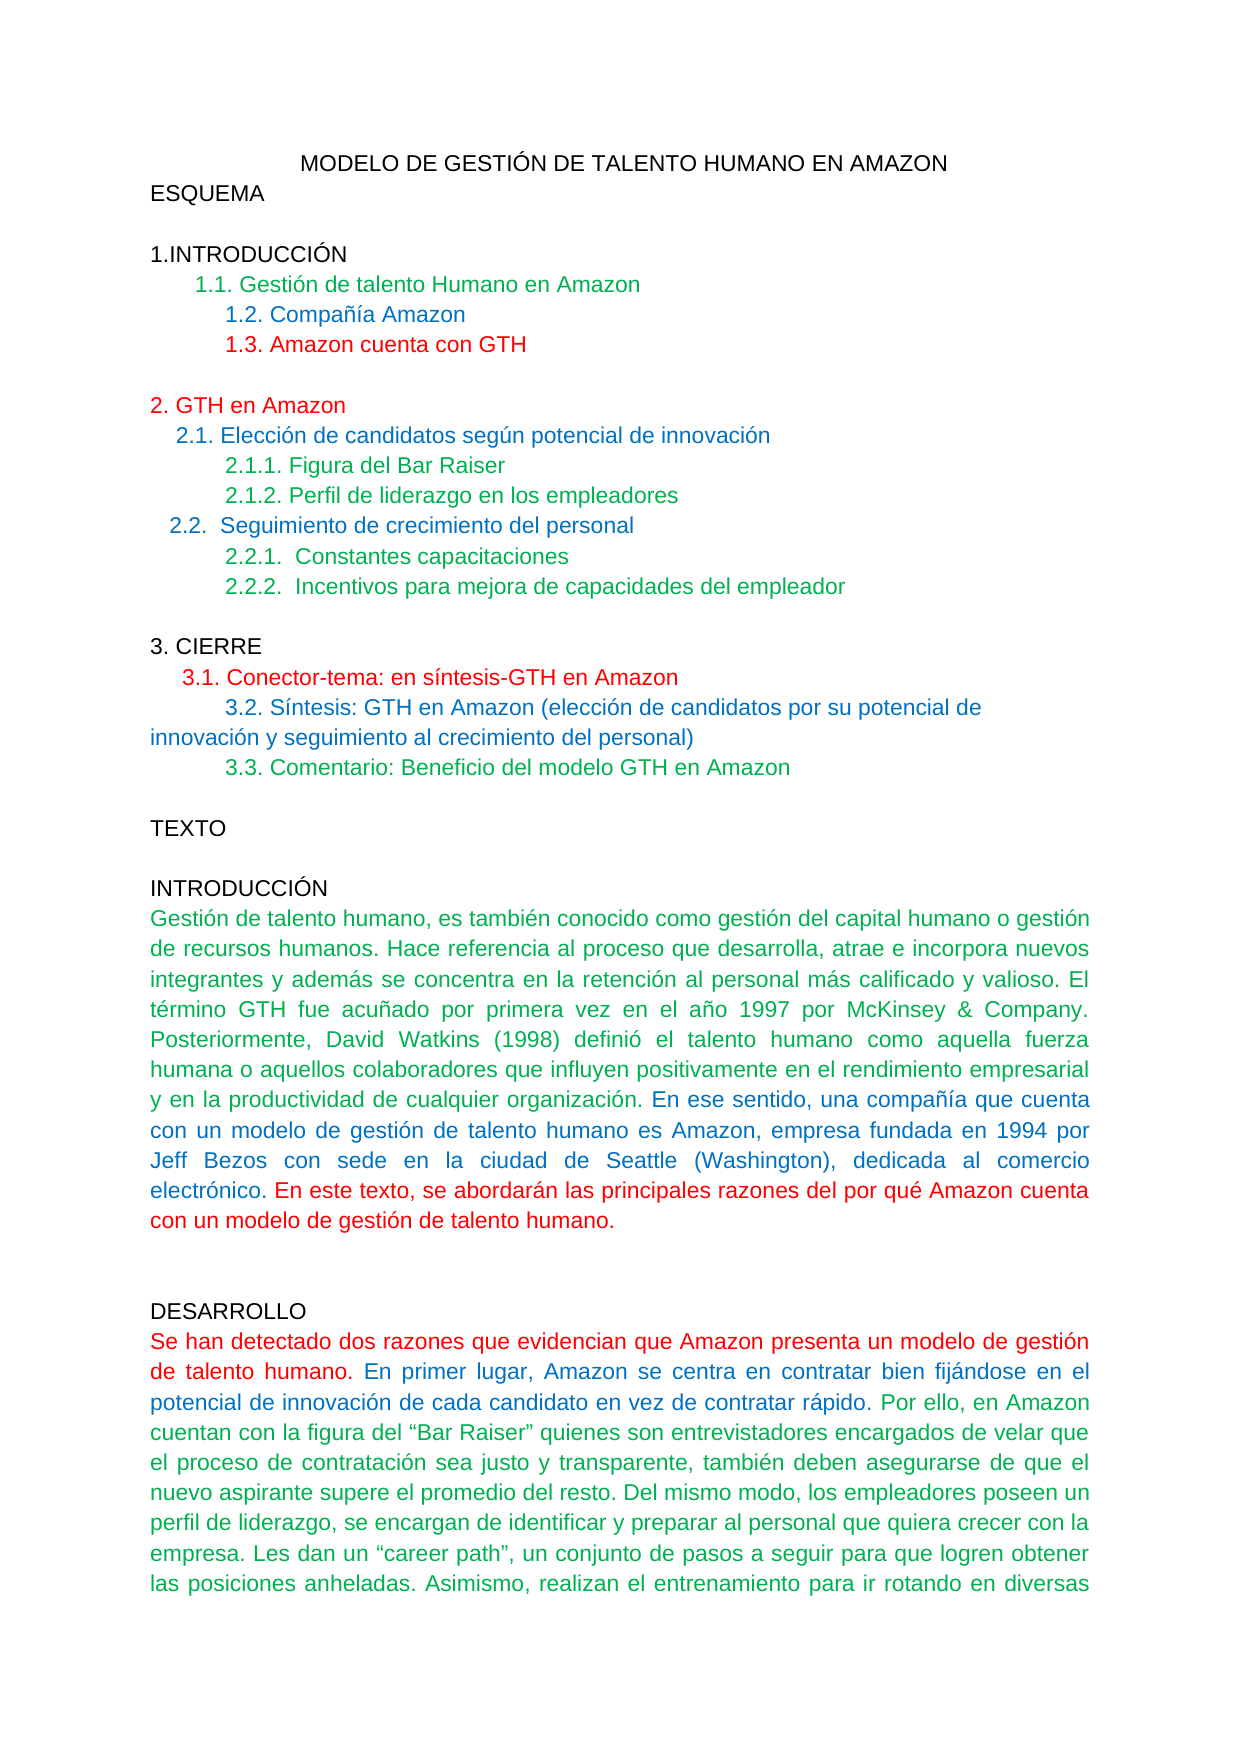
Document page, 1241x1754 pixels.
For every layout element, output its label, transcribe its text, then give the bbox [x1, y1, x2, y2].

text 2.1. Elección de candidatos según potencial de innovación [150, 422, 1090, 448]
text TEXTO [150, 814, 1090, 841]
text 2.2.1. Constantes capacitaciones [150, 543, 1090, 569]
text 2.1.1. Figura del Bar Raiser [150, 452, 1090, 478]
text 3.3. Comentario: Beneficio del modelo GTH en Amazon [150, 754, 1090, 781]
text 2.2. Seguimiento de crecimiento del personal [150, 512, 1090, 539]
text 2.1.2. Perfil de liderazgo en los empleadores [150, 482, 1090, 509]
text 2. GTH en Amazon [150, 392, 1090, 418]
text 2.2.2. Incentivos para mejora de capacidades del empleador [150, 573, 1090, 599]
text INTRODUCCIÓN [150, 875, 1090, 901]
text DESARROLLO [150, 1298, 1090, 1324]
text MODELO DE GESTIÓN DE TALENTO HUMANO EN AMAZON [150, 150, 1090, 176]
text 3. CIERRE [150, 633, 1090, 660]
text 1.1. Gestión de talento Humano en Amazon [150, 271, 1090, 297]
text 1.3. Amazon cuenta con GTH [150, 331, 1090, 358]
text 1.2. Compañía Amazon [150, 301, 1090, 327]
text ESQUEMA [150, 180, 1090, 207]
text 3.2. Síntesis: GTH en Amazon (elección de candidatos por su potencial de innovación y seguimiento al crecimiento del personal) [150, 694, 1090, 750]
text 3.1. Conector-tema: en síntesis-GTH en Amazon [150, 663, 1090, 690]
text 1.INTRODUCCIÓN [150, 241, 1090, 267]
text Gestión de talento humano, es también conocido como gestión del capital humano o gestión de recursos humanos. Hace referencia al proceso que desarrolla, atrae e incorpora nuevos integrantes y además se concentra en la retención al personal más calificado y valioso. El término GTH fue acuñado por primera vez en el año 1997 por McKinsey & Company. Posteriormente, David Watkins (1998) definió el talento humano como aquella fuerza humana o aquellos colaboradores que influyen positivamente en el rendimiento empresarial y en la productividad de cualquier organización. En ese sentido, una compañía que cuenta con un modelo de gestión de talento humano es Amazon, empresa fundada en 1994 por Jeff Bezos con sede en la ciudad de Seattle (Washington), dedicada al comercio electrónico. En este texto, se abordarán las principales razones del por qué Amazon cuenta con un modelo de gestión de talento humano. [150, 905, 1090, 1234]
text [150, 1328, 1090, 1596]
